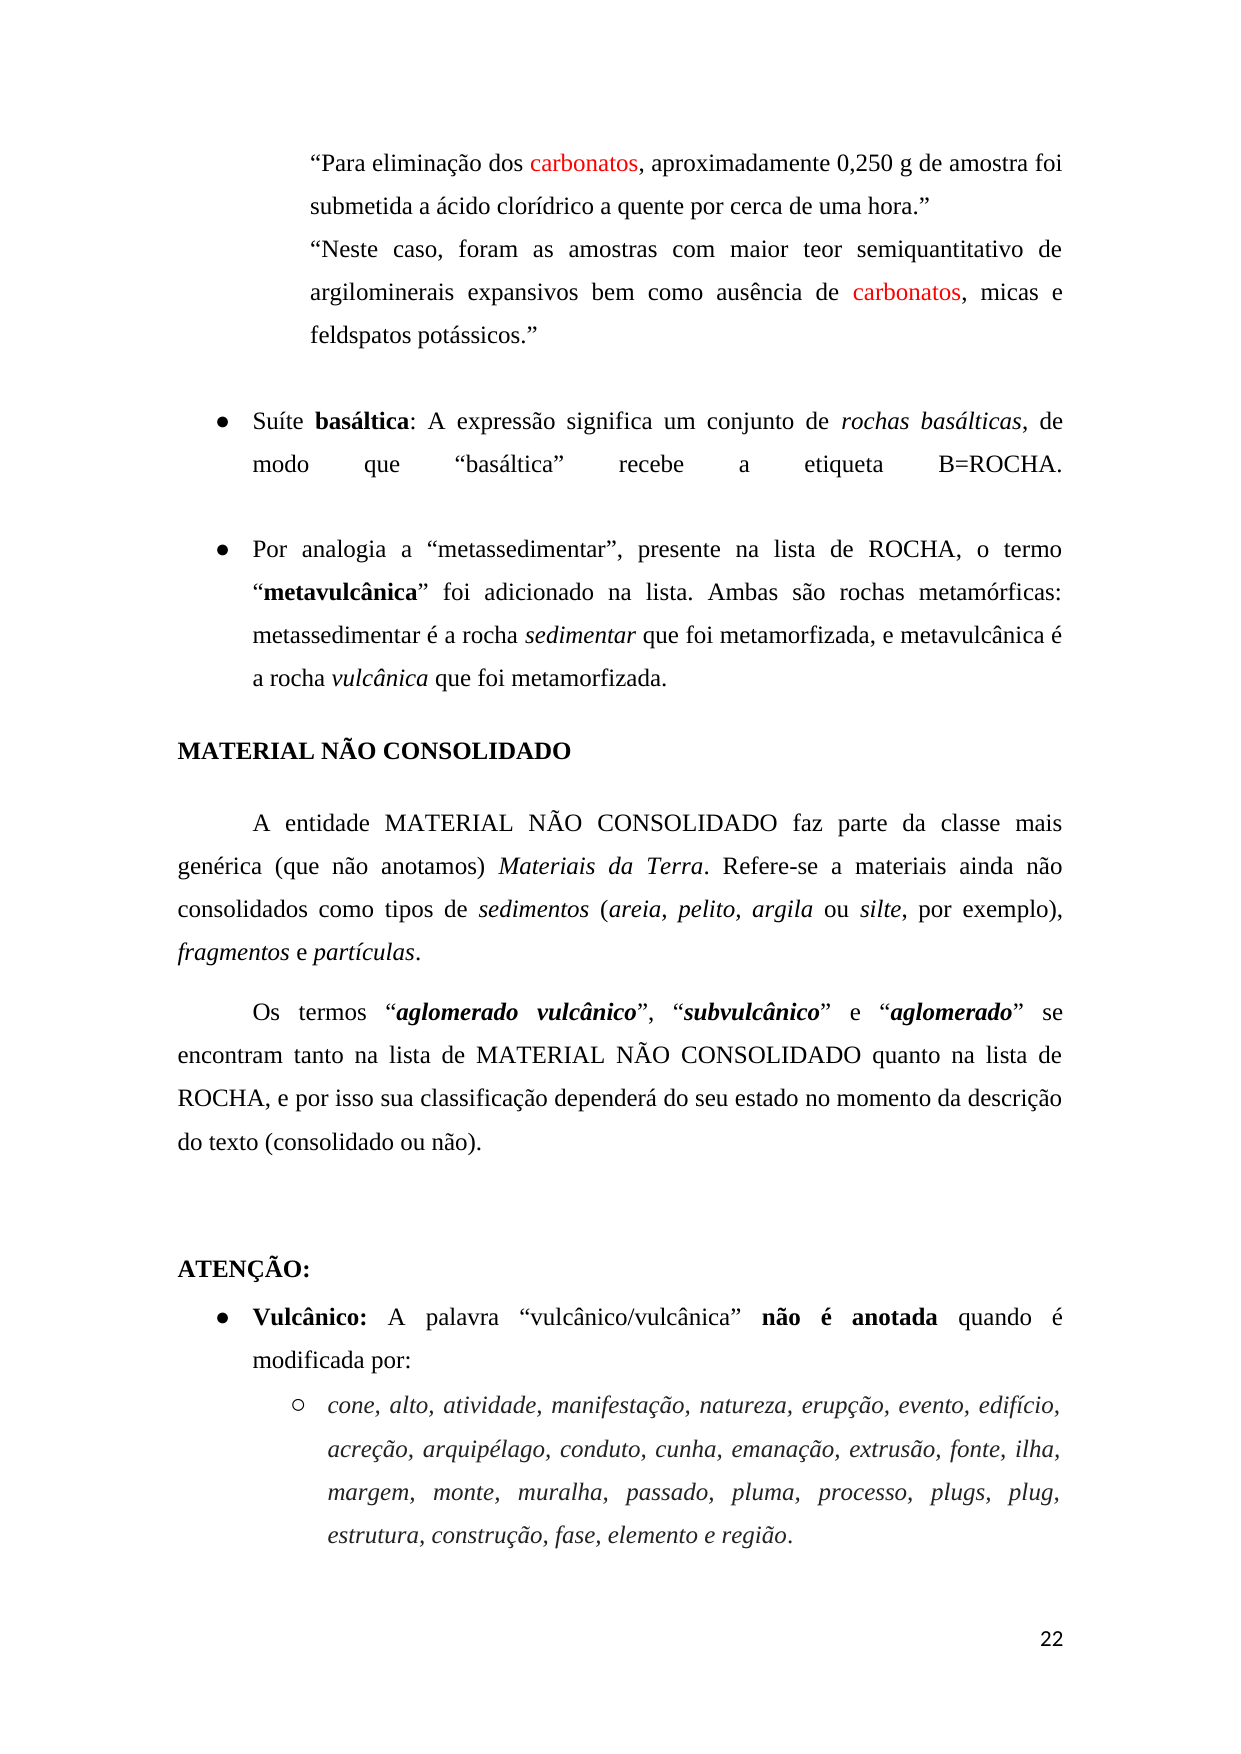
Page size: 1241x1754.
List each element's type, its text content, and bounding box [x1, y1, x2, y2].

list cone, alto, atividade, manifestação, natureza, erupção, evento, edifício, acreção, arquipélago, conduto, cunha, emanação, extrusão, fonte, ilha, margem, monte, muralha, passado, pluma, processo, plugs, plug, estrutura, construção, fase, elemento e região. [290, 1388, 1063, 1549]
text “Para eliminação dos carbonatos, aproximadamente 0,250 g de amostra foi submetida a ácido clorídrico a quente por cerca de uma hora.” [310, 148, 1063, 219]
text ATENÇÃO: [177, 1254, 1063, 1283]
text MATERIAL NÃO CONSOLIDADO [177, 736, 1063, 764]
text A entidade MATERIAL NÃO CONSOLIDADO faz parte da classe mais genérica (que não anotamos) Materiais da Terra. Refere-se a materiais ainda não consolidados como tipos de sedimentos (areia, pelito, argila ou silte, por exemplo), fragmentos e partículas. [177, 808, 1063, 966]
text “Neste caso, foram as amostras com maior teor semiquantitativo de argilominerais expansivos bem como ausência de carbonatos, micas e feldspatos potássicos.” [310, 234, 1063, 349]
list Por analogia a “metassedimentar”, presente na lista de ROCHA, o termo “metavulcânica” foi adicionado na lista. Ambas são rochas metamórficas: metassedimentar é a rocha sedimentar que foi metamorfizada, e metavulcânica é a rocha vulcânica que foi metamorfizada. [215, 534, 1063, 692]
list Suíte basáltica: A expressão significa um conjunto de rochas basálticas, de modo que “basáltica” recebe a etiqueta B=ROCHA. [215, 406, 1063, 520]
list Vulcânico: A palavra “vulcânico/vulcânica” não é anotada quando é modificada por: [215, 1302, 1063, 1374]
text Os termos “aglomerado vulcânico”, “subvulcânico” e “aglomerado” se encontram tanto na lista de MATERIAL NÃO CONSOLIDADO quanto na lista de ROCHA, e por isso sua classificação dependerá do seu estado no momento da descrição do texto (consolidado ou não). [177, 997, 1063, 1155]
